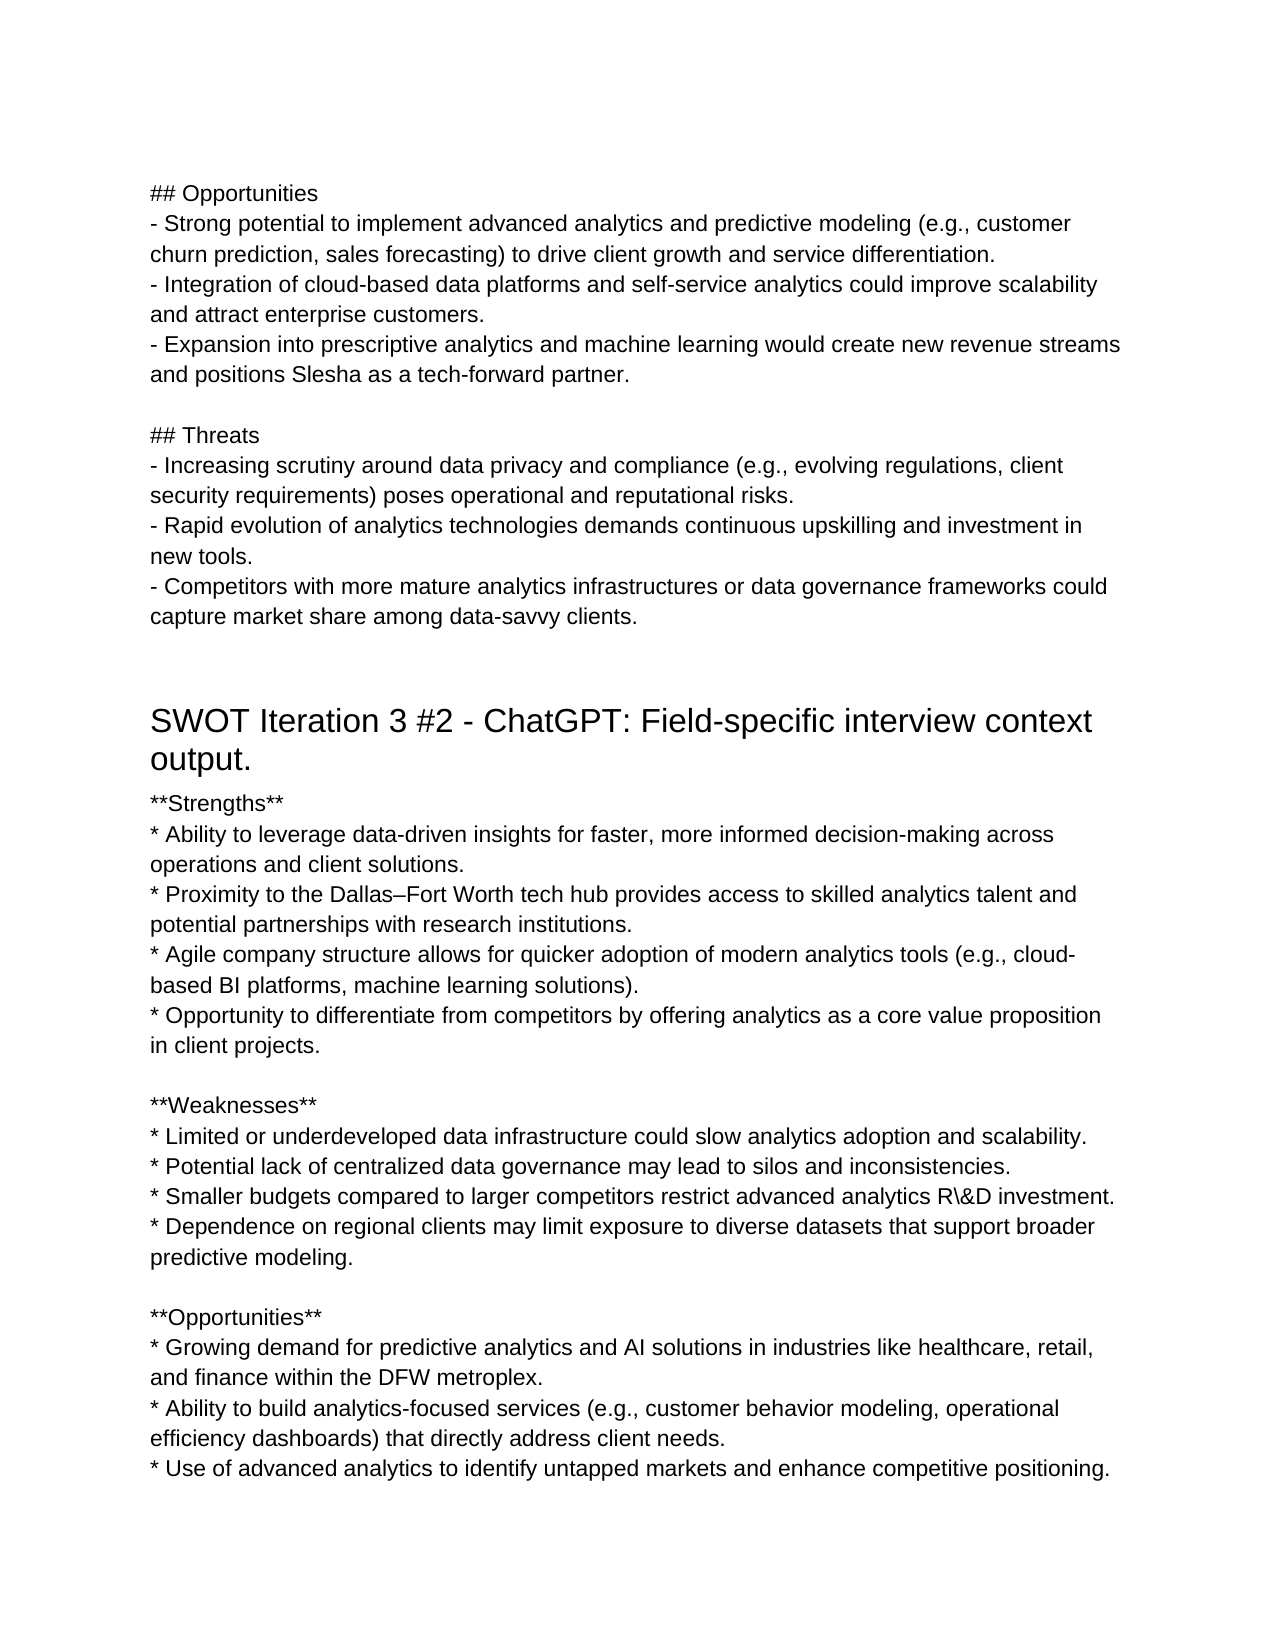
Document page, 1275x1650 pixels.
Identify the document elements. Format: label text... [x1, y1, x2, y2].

text - Rapid evolution of analytics technologies demands continuous upskilling and investment in new tools. [150, 512, 1125, 569]
text * Ability to leverage data-driven insights for faster, more informed decision-making across operations and client solutions. [150, 821, 1125, 877]
text * Smaller budgets compared to larger competitors restrict advanced analytics R\&D investment. [150, 1183, 1125, 1209]
text - Integration of cloud-based data platforms and self-service analytics could improve scalability and attract enterprise customers. [150, 271, 1125, 327]
text ## Opportunities [150, 180, 1125, 207]
text - Increasing scrutiny around data privacy and compliance (e.g., evolving regulations, client security requirements) poses operational and reputational risks. [150, 452, 1125, 509]
text - Competitors with more mature analytics infrastructures or data governance frameworks could capture market share among data-savvy clients. [150, 573, 1125, 629]
text **Strengths** [150, 790, 1125, 817]
text ## Threats [150, 422, 1125, 448]
text * Dependence on regional clients may limit exposure to diverse datasets that support broader predictive modeling. [150, 1213, 1125, 1270]
text * Proximity to the Dallas–Fort Worth tech hub provides access to skilled analytics talent and potential partnerships with research institutions. [150, 881, 1125, 938]
text * Growing demand for predictive analytics and AI solutions in industries like healthcare, retail, and finance within the DFW metroplex. [150, 1334, 1125, 1391]
subtitle SWOT Iteration 3 #2 - ChatGPT: Field-specific interview context output. [150, 701, 1125, 778]
text * Potential lack of centralized data governance may lead to silos and inconsistencies. [150, 1153, 1125, 1179]
text * Use of advanced analytics to identify untapped markets and enhance competitive positioning. [150, 1455, 1125, 1481]
text - Expansion into prescriptive analytics and machine learning would create new revenue streams and positions Slesha as a tech-forward partner. [150, 331, 1125, 388]
text **Weaknesses** [150, 1092, 1125, 1119]
text * Limited or underdeveloped data infrastructure could slow analytics adoption and scalability. [150, 1123, 1125, 1149]
text * Opportunity to differentiate from competitors by offering analytics as a core value proposition in client projects. [150, 1002, 1125, 1058]
text * Ability to build analytics-focused services (e.g., customer behavior modeling, operational efficiency dashboards) that directly address client needs. [150, 1394, 1125, 1451]
text **Opportunities** [150, 1304, 1125, 1330]
text * Agile company structure allows for quicker adoption of modern analytics tools (e.g., cloud-based BI platforms, machine learning solutions). [150, 941, 1125, 998]
text - Strong potential to implement advanced analytics and predictive modeling (e.g., customer churn prediction, sales forecasting) to drive client growth and service differentiation. [150, 210, 1125, 267]
